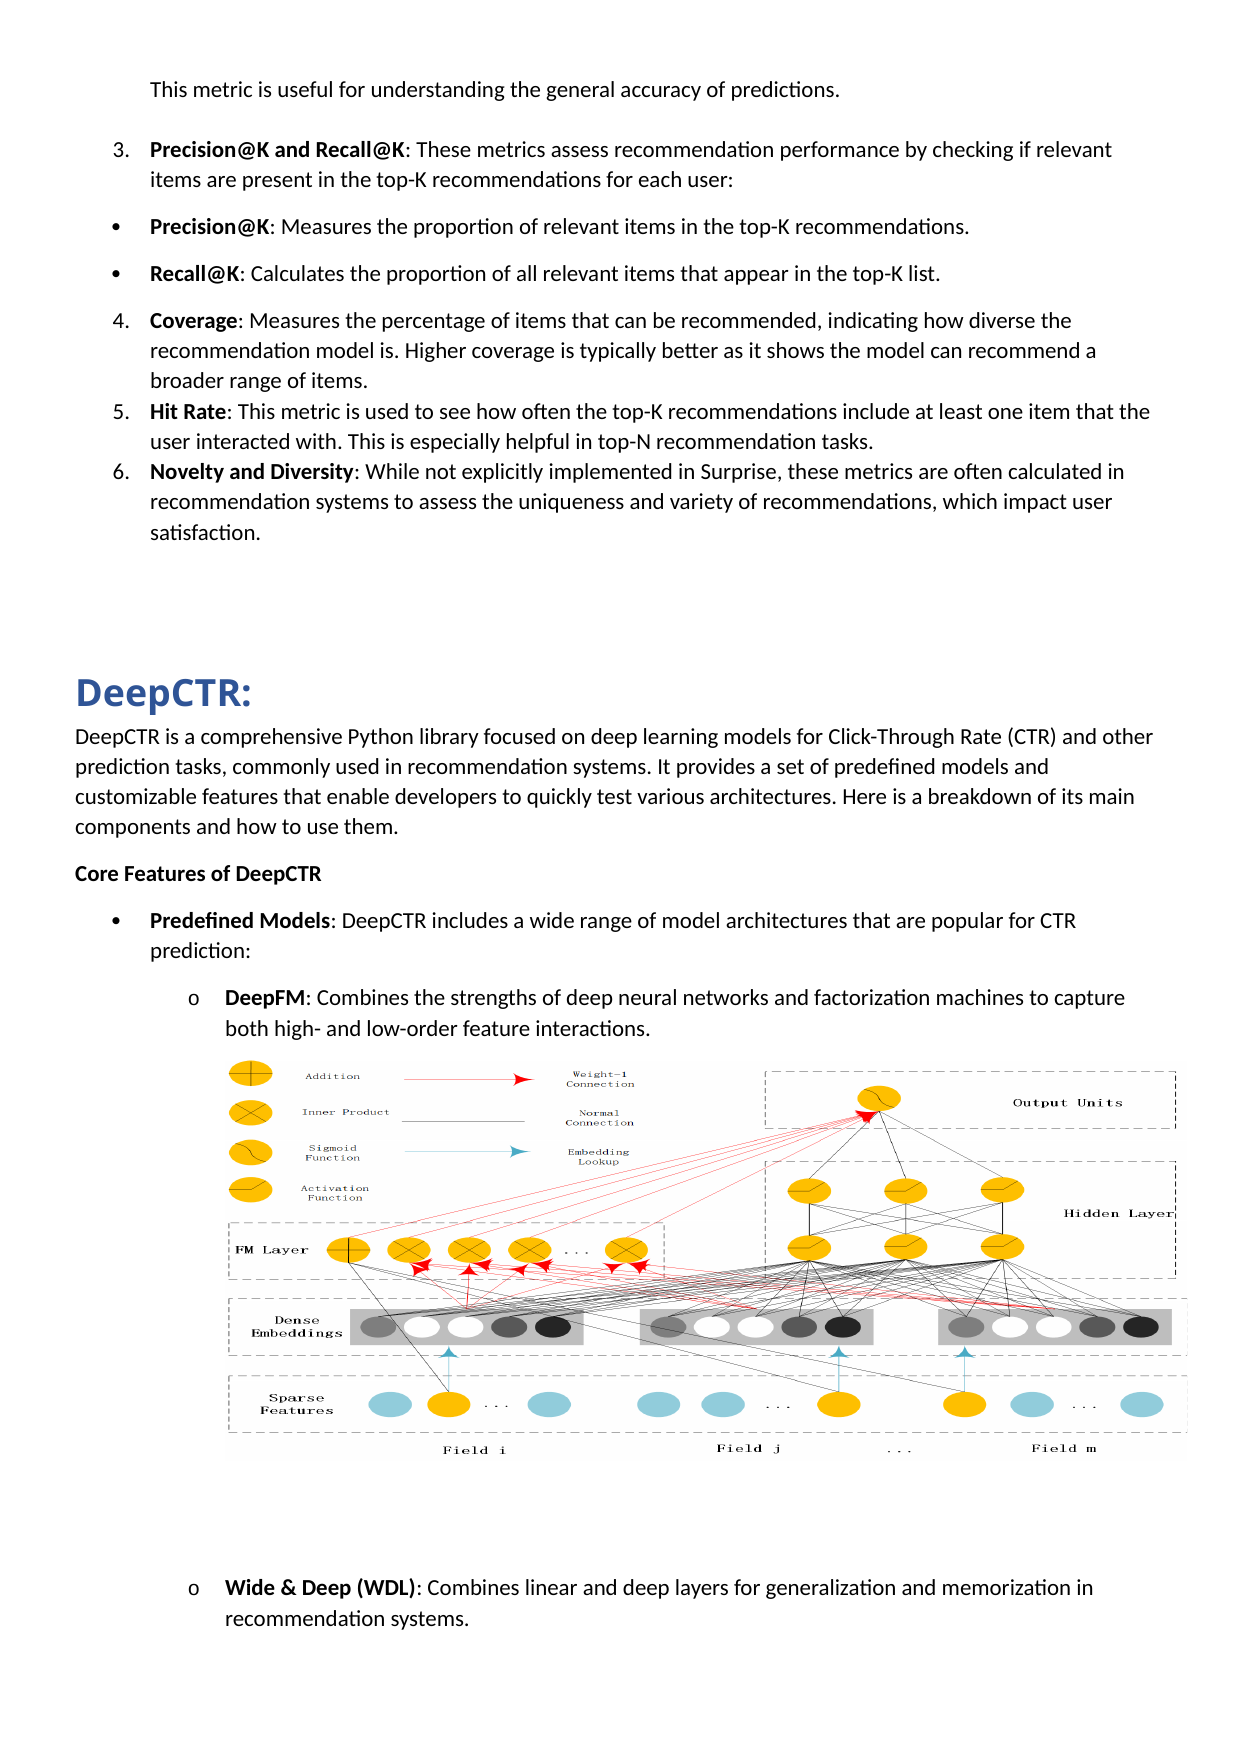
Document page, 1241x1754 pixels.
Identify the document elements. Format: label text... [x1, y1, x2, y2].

text DeepCTR is a comprehensive Python library focused on deep learning models for Click-Through Rate (CTR) and other prediction tasks, commonly used in recommendation systems. It provides a set of predefined models and customizable features that enable developers to quickly test various architectures. Here is a breakdown of its main components and how to use them. [75, 722, 1165, 840]
list Coverage: Measures the percentage of items that can be recommended, indicating how diverse the recommendation model is. Higher coverage is typically better as it shows the model can recommend a broader range of items. [112, 306, 1165, 395]
text Core Features of DeepCTR [75, 859, 1165, 887]
list This metric is useful for understanding the general accuracy of predictions. [150, 75, 1165, 103]
list Wide & Deep (WDL): Combines linear and deep layers for generalization and memorization in recommendation systems. [187, 1573, 1165, 1632]
list Predefined Models: DeepCTR includes a wide range of model architectures that are popular for CTR prediction: [112, 906, 1165, 964]
list Precision@K and Recall@K: These metrics assess recommendation performance by checking if relevant items are present in the top-K recommendations for each user: [112, 135, 1165, 194]
list Novelty and Diversity: While not explicitly implemented in Surprise, these metrics are often calculated in recommendation systems to assess the uniqueness and variety of recommendations, which impact user satisfaction. [112, 457, 1165, 546]
list Hit Rate: This metric is used to see how often the top-K recommendations include at least one item that the user interacted with. This is especially helpful in top-N recommendation tasks. [112, 397, 1165, 455]
subtitle DeepCTR: [75, 667, 1165, 718]
list DeepFM: Combines the strengths of deep neural networks and factorization machines to capture both high- and low-order feature interactions. [187, 983, 1165, 1042]
list Recall@K: Calculates the proportion of all relevant items that appear in the top-K list. [112, 259, 1165, 287]
picture [225, 1060, 1188, 1461]
list Precision@K: Measures the proportion of relevant items in the top-K recommendations. [112, 212, 1165, 241]
